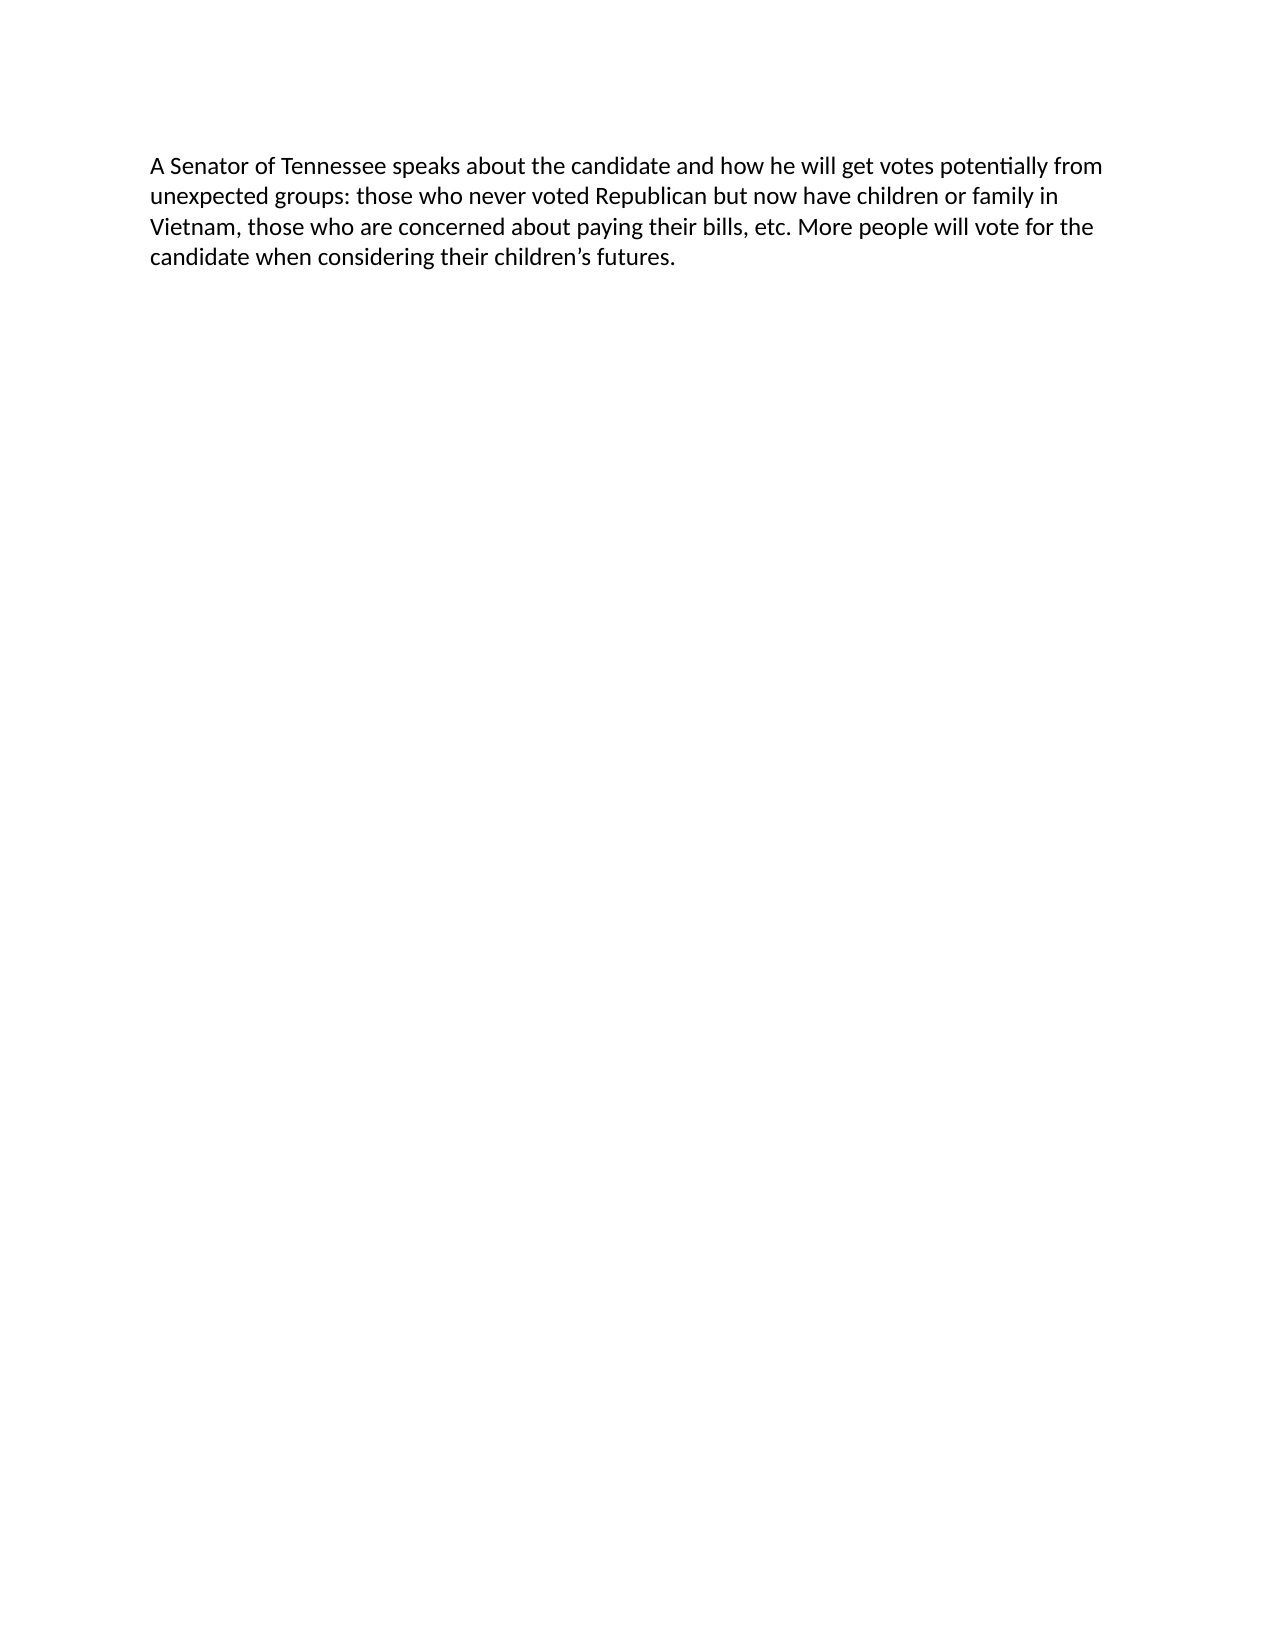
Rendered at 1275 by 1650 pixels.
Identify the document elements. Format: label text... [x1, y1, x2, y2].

text A Senator of Tennessee speaks about the candidate and how he will get votes potentially from unexpected groups: those who never voted Republican but now have children or family in Vietnam, those who are concerned about paying their bills, etc. More people will vote for the candidate when considering their children’s futures. [150, 150, 1125, 272]
